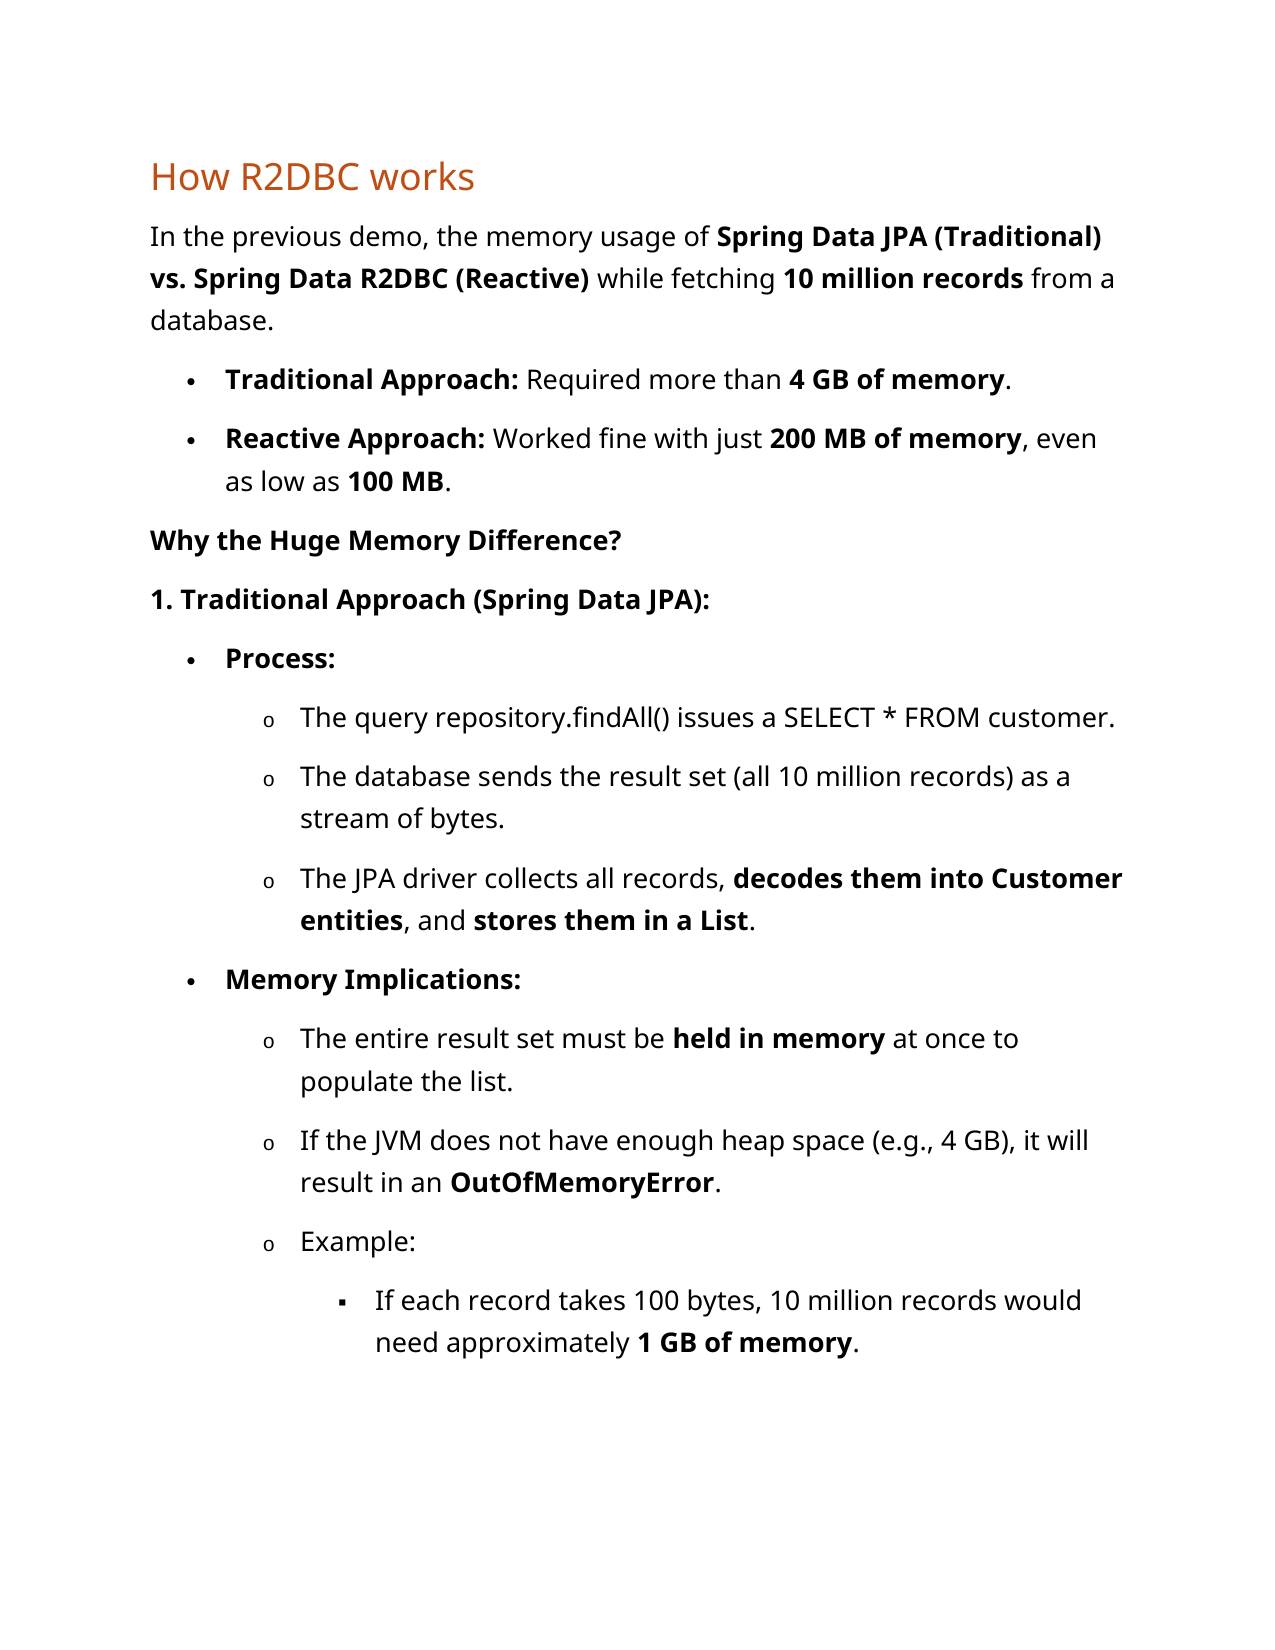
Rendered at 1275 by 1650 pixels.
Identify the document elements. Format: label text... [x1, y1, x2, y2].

list If each record takes 100 bytes, 10 million records would need approximately 1 GB of memory. [337, 1282, 1125, 1361]
text Why the Huge Memory Difference? [150, 521, 1125, 558]
list The JPA driver collects all records, decodes them into Customer entities, and stores them in a List. [262, 859, 1125, 938]
list The entire result set must be held in memory at once to populate the list. [262, 1019, 1125, 1099]
list Process: [187, 639, 1125, 676]
list Traditional Approach: Required more than 4 GB of memory. [187, 361, 1125, 398]
text 1. Traditional Approach (Spring Data JPA): [150, 580, 1125, 617]
list The database sends the result set (all 10 million records) as a stream of bytes. [262, 758, 1125, 837]
list If the JVM does not have enough heap space (e.g., 4 GB), it will result in an OutOfMemoryError. [262, 1121, 1125, 1200]
list Reactive Approach: Worked fine with just 200 MB of memory, even as low as 100 MB. [187, 420, 1125, 499]
list The query repository.findAll() issues a SELECT * FROM customer. [262, 698, 1125, 735]
list Memory Implications: [187, 961, 1125, 997]
list Example: [262, 1222, 1125, 1259]
text In the previous demo, the memory usage of Spring Data JPA (Traditional) vs. Spring Data R2DBC (Reactive) while fetching 10 million records from a database. [150, 217, 1125, 339]
subtitle How R2DBC works [150, 150, 1125, 201]
